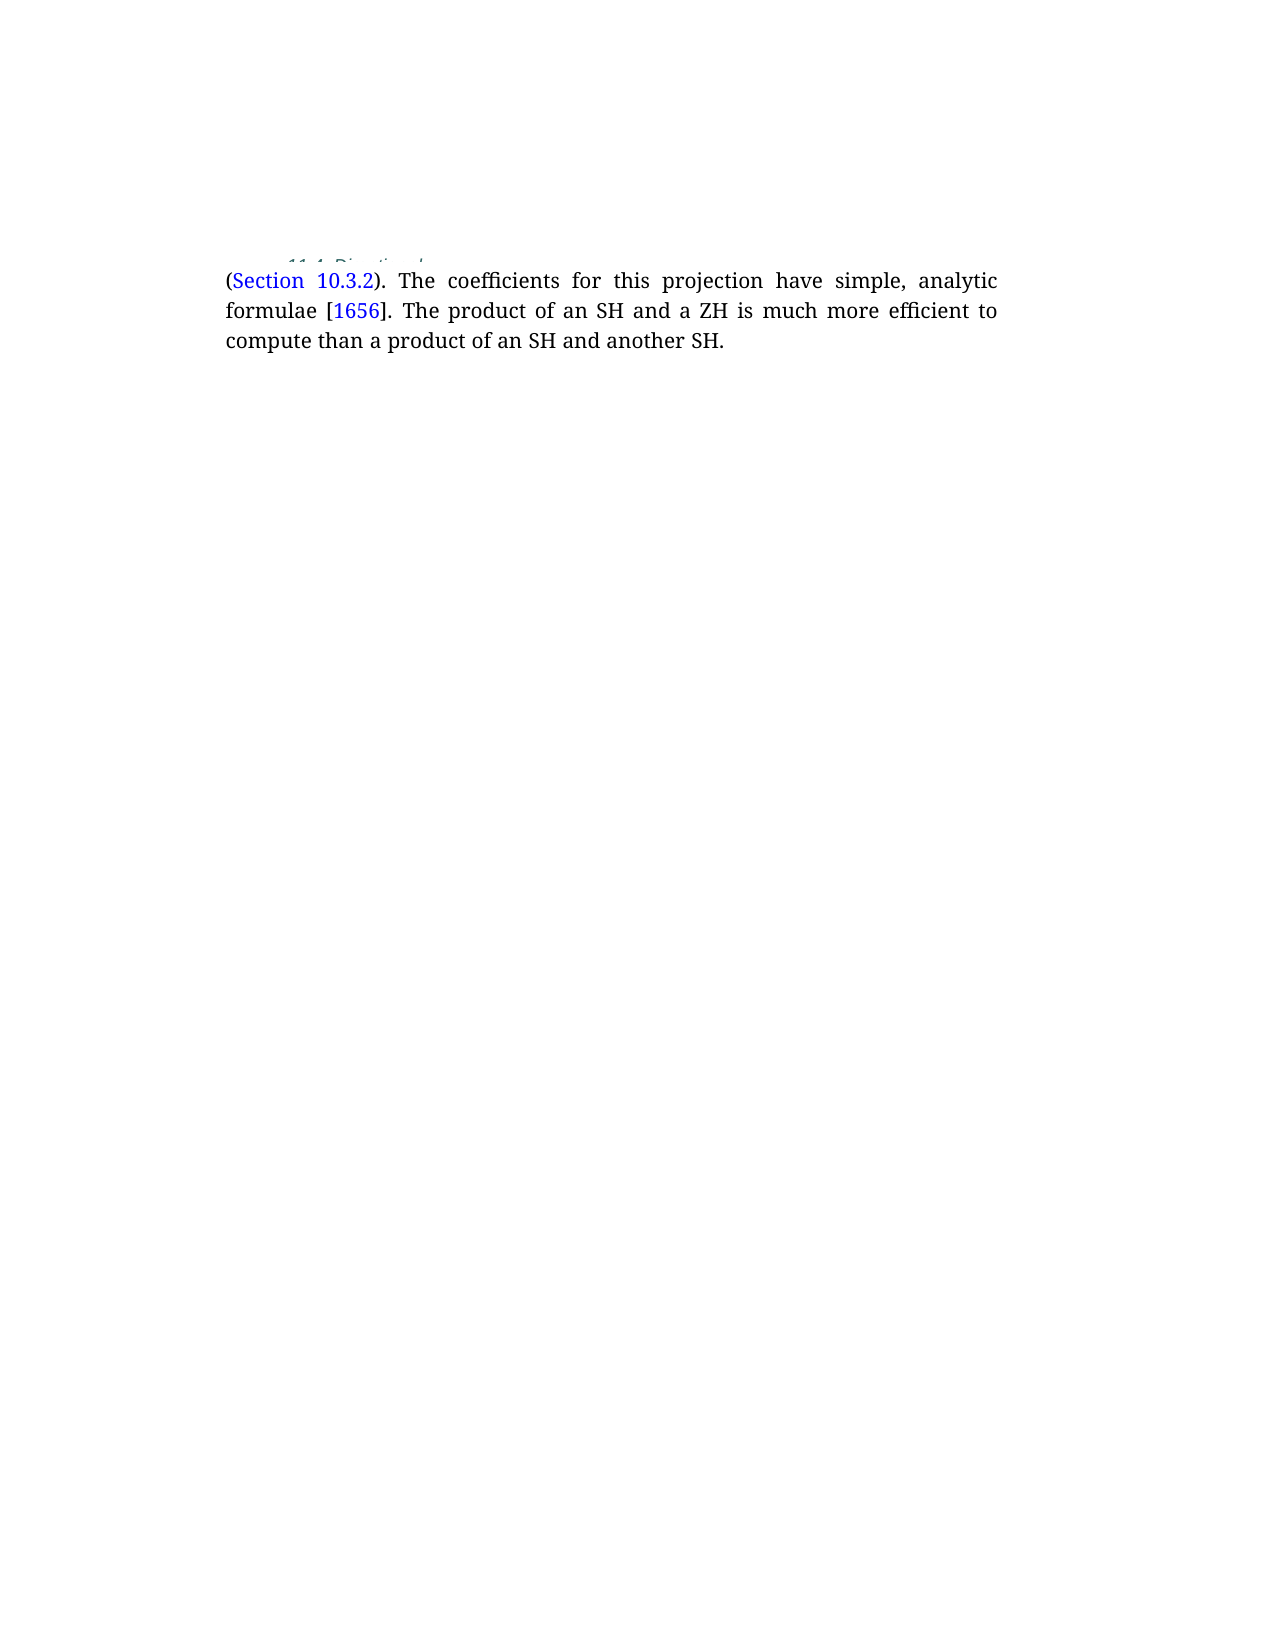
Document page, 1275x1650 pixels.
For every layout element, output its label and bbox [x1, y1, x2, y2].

text [225, 267, 998, 355]
